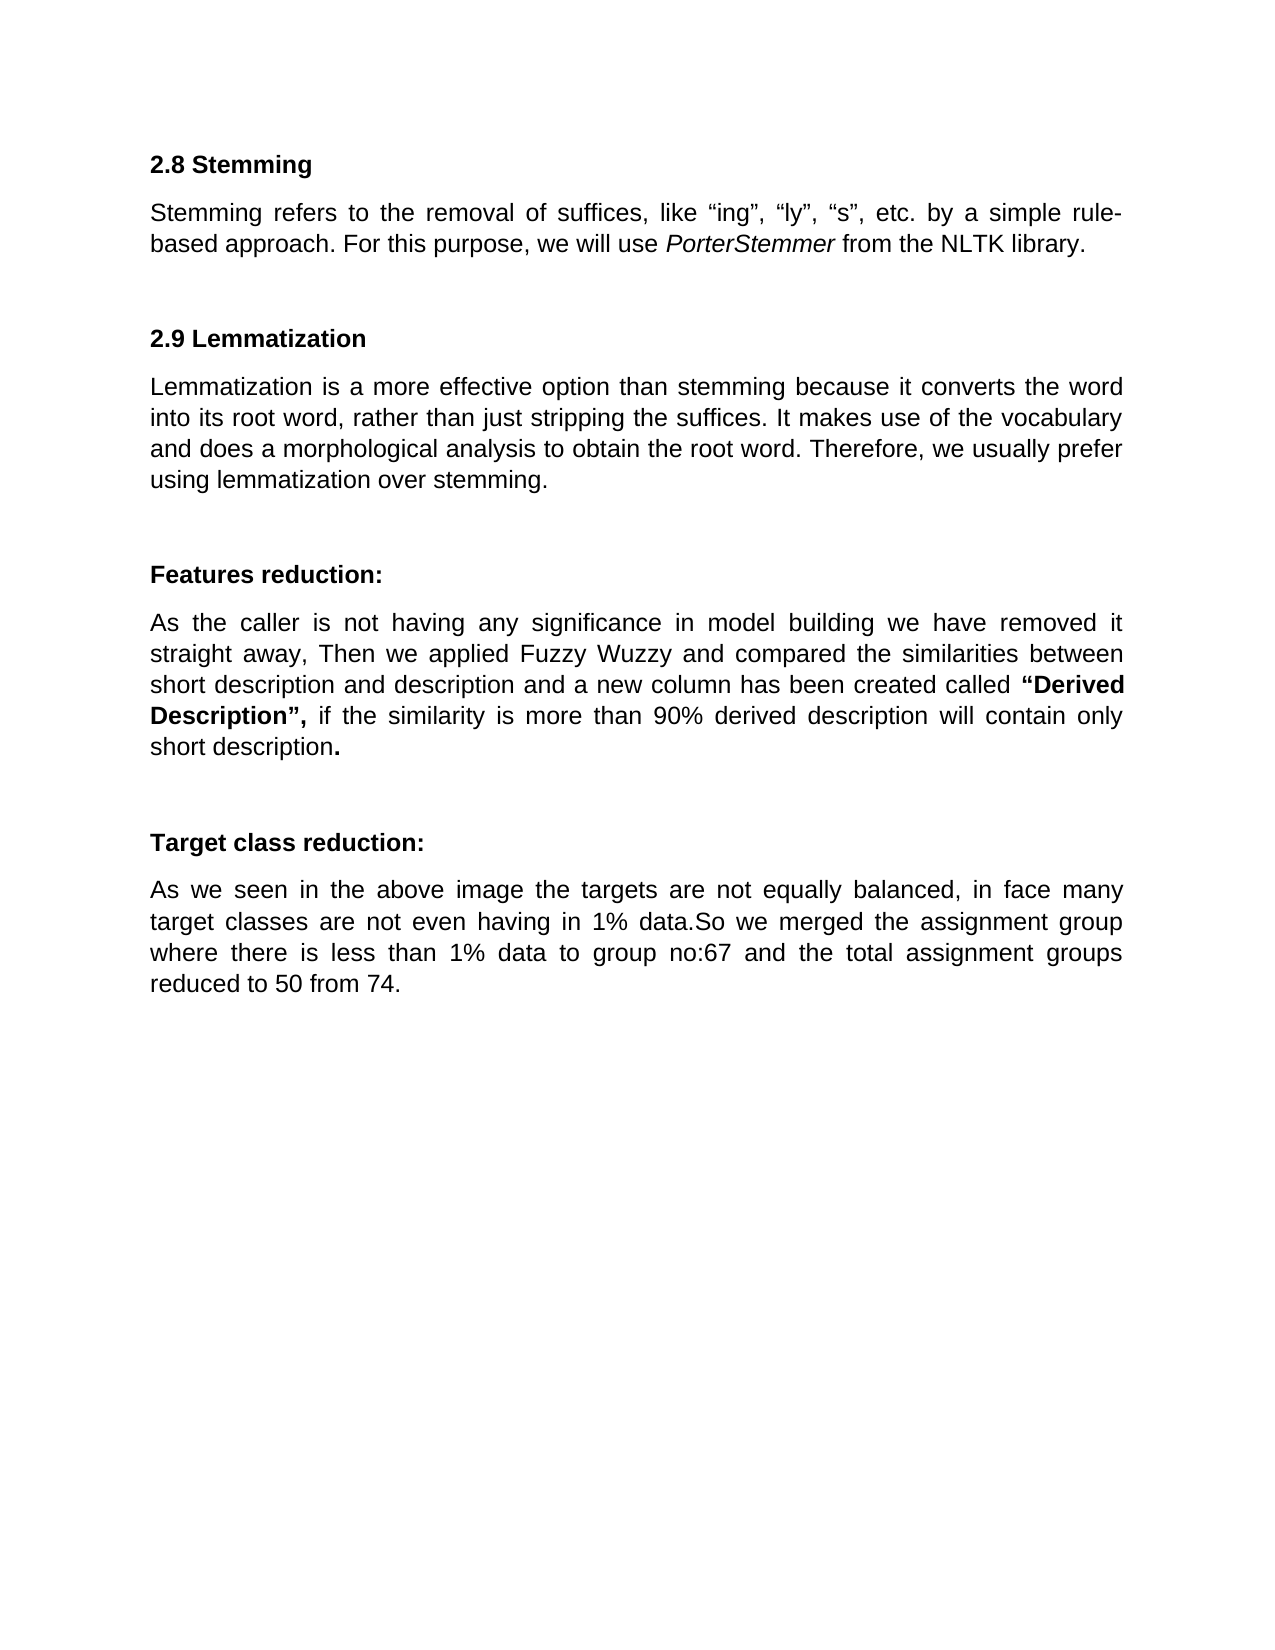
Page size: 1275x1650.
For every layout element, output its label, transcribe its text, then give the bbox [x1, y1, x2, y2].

text 2.8 Stemming [150, 150, 1125, 179]
text Target class reduction: [150, 828, 1125, 856]
text As we seen in the above image the targets are not equally balanced, in face many target classes are not even having in 1% data.So we merged the assignment group where there is less than 1% data to group no:67 and the total assignment groups reduced to 50 from 74. [150, 875, 1125, 997]
text 2.9 Lemmatization [150, 324, 1125, 353]
text As the caller is not having any significance in model building we have removed it straight away, Then we applied Fuzzy Wuzzy and compared the similarities between short description and description and a new column has been created called “Derived Description”, if the similarity is more than 90% derived description will contain only short description. [150, 608, 1125, 761]
text Stemming refers to the removal of suffices, like “ing”, “ly”, “s”, etc. by a simple rule-based approach. For this purpose, we will use PorterStemmer from the NLTK library. [150, 198, 1125, 257]
text Lemmatization is a more effective option than stemming because it converts the word into its root word, rather than just stripping the suffices. It makes use of the vocabulary and does a morphological analysis to obtain the root word. Therefore, we usually prefer using lemmatization over stemming. [150, 372, 1125, 494]
text Features reduction: [150, 560, 1125, 589]
